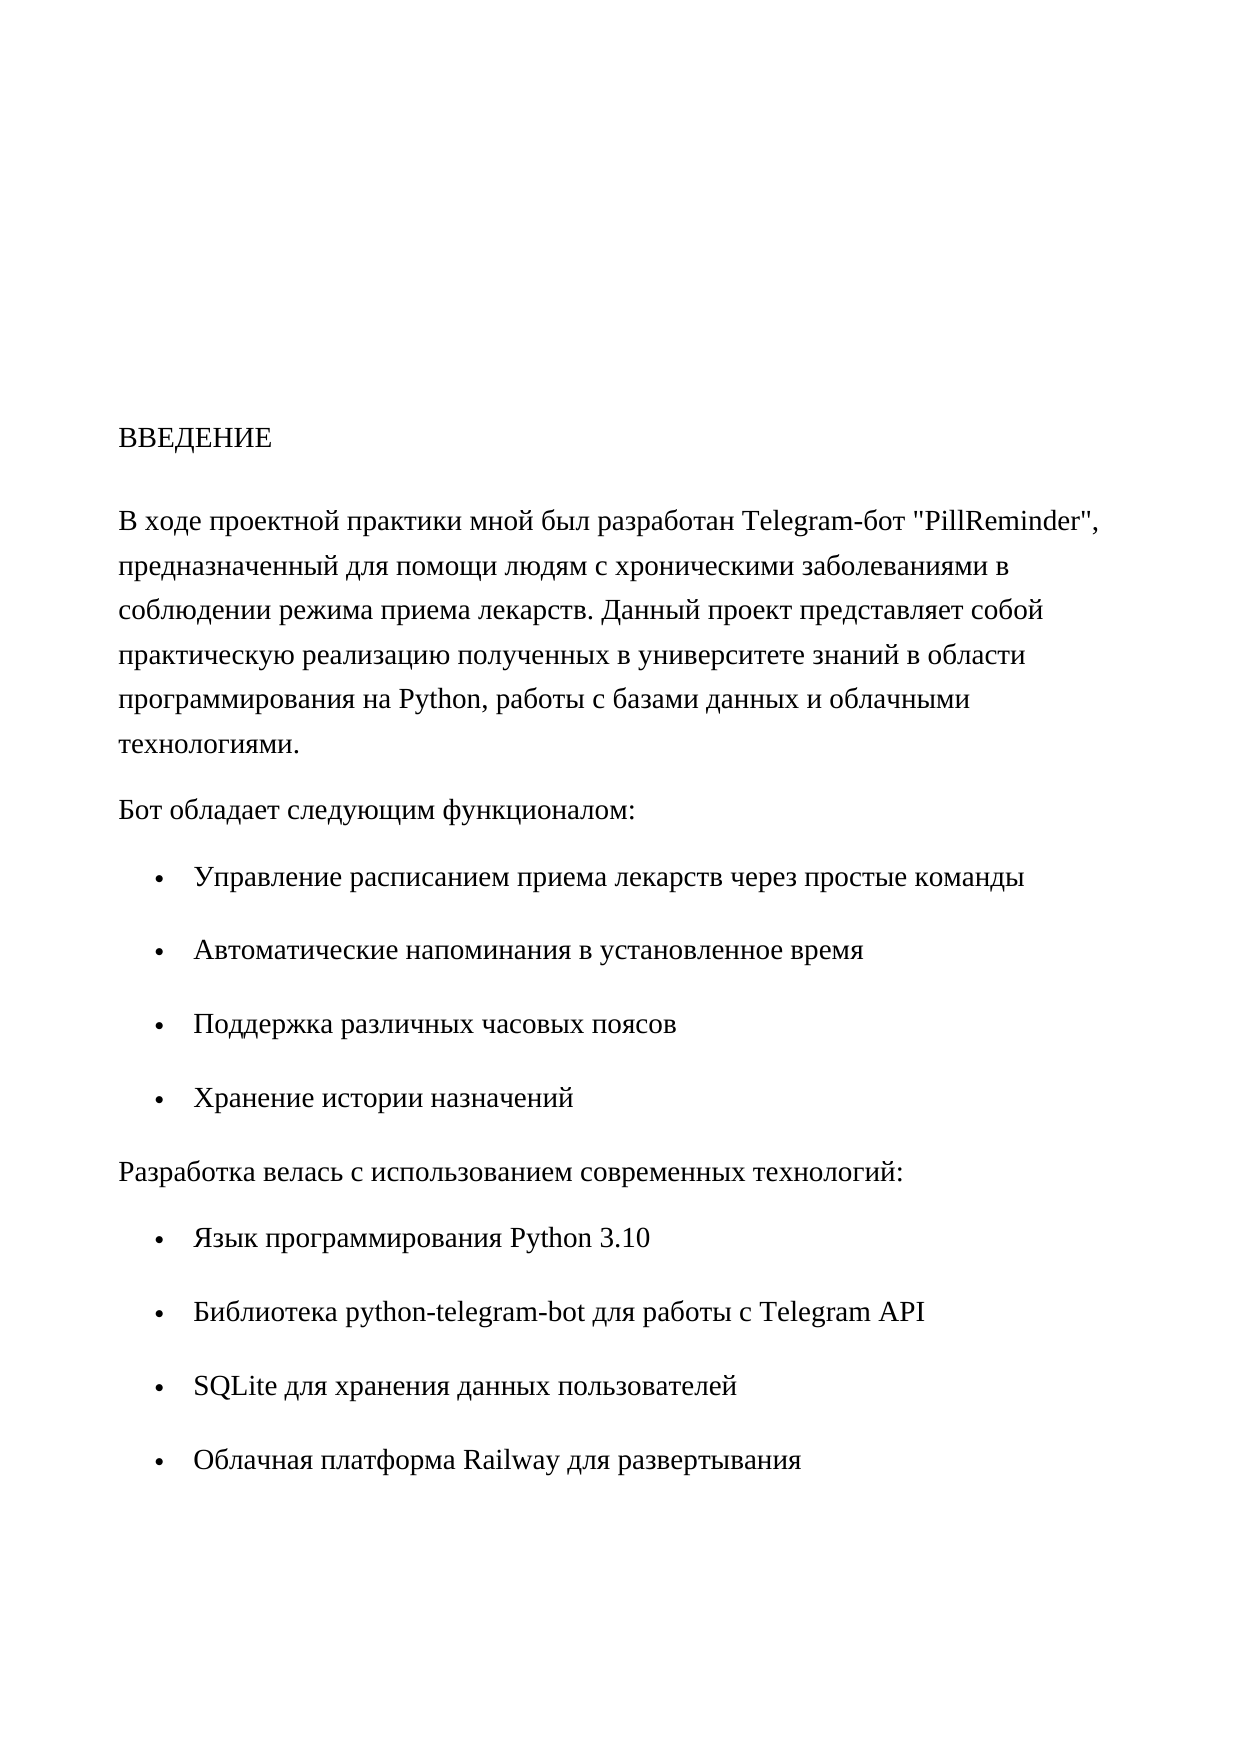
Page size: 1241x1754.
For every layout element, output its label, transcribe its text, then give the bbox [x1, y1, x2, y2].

text Бот обладает следующим функционалом: [118, 781, 1152, 826]
list Поддержка различных часовых поясов [156, 995, 1152, 1040]
list SQLite для хранения данных пользователей [156, 1357, 1152, 1401]
list Управление расписанием приема лекарств через простые команды [156, 847, 1152, 892]
list Язык программирования Python 3.10 [156, 1209, 1152, 1254]
list Библиотека python-telegram-bot для работы с Telegram API [156, 1283, 1152, 1328]
text В ходе проектной практики мной был разработан Telegram-бот "PillReminder", предназначенный для помощи людям с хроническими заболеваниями в соблюдении режима приема лекарств. Данный проект представляет собой практическую реализацию полученных в университете знаний в области программирования на Python, работы с базами данных и облачными технологиями. [118, 492, 1152, 760]
text ВВЕДЕНИЕ [118, 420, 1152, 453]
text Разработка велась с использованием современных технологий: [118, 1143, 1152, 1188]
list Облачная платформа Railway для развертывания [156, 1431, 1152, 1475]
list Хранение истории назначений [156, 1069, 1152, 1114]
list Автоматические напоминания в установленное время [156, 921, 1152, 966]
